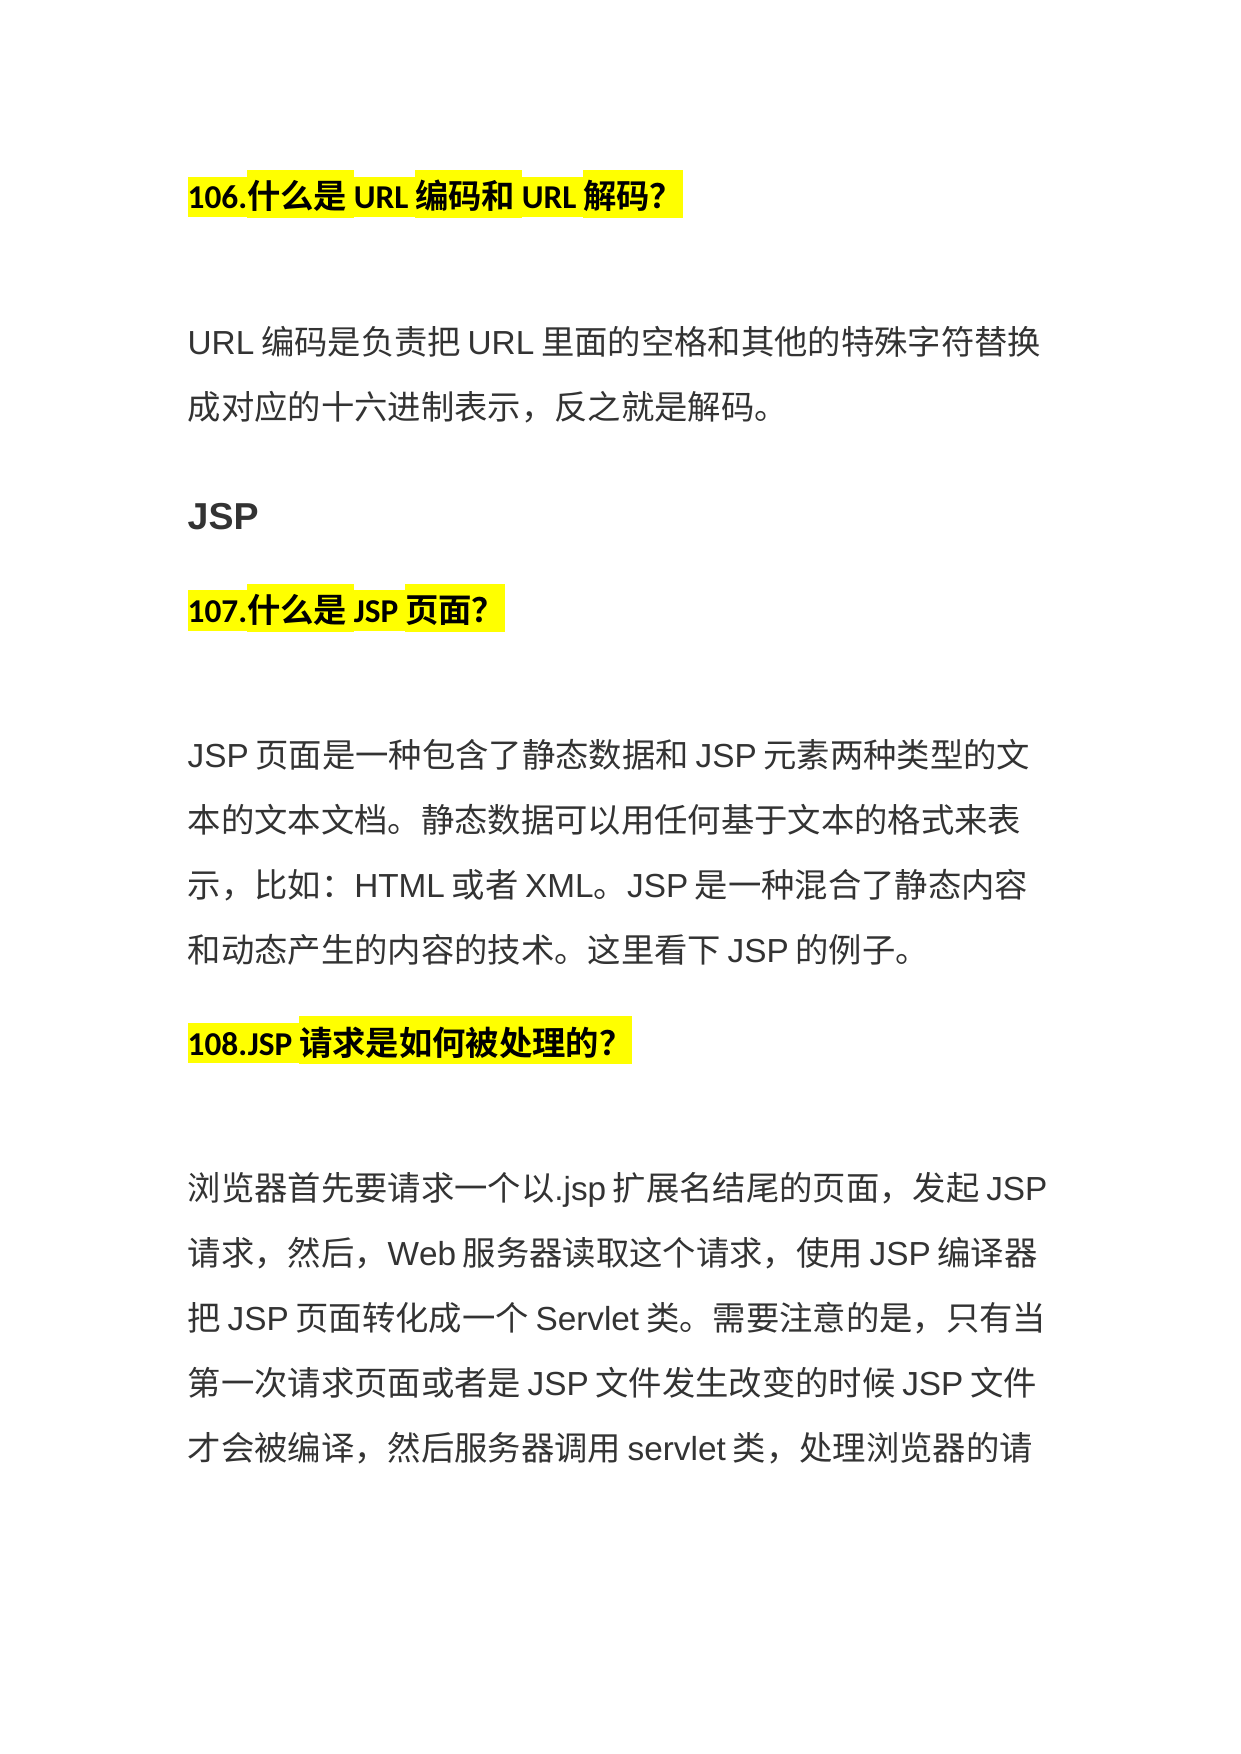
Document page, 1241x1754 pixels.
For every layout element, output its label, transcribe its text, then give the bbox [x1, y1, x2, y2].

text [187, 1153, 1053, 1478]
text JSP [187, 483, 1053, 548]
text URL编码是负责把URL里面的空格和其他的特殊字符替换成对应的十六进制表示，反之就是解码。 [187, 307, 1053, 437]
subtitle 107.什么是JSP页面？ [187, 575, 1053, 640]
subtitle 106.什么是URL编码和URL解码？ [187, 162, 1053, 227]
text JSP页面是一种包含了静态数据和JSP元素两种类型的文本的文本文档。静态数据可以用任何基于文本的格式来表示，比如：HTML或者XML。JSP是一种混合了静态内容和动态产生的内容的技术。这里看下JSP的例子。 [187, 721, 1053, 981]
subtitle 108.JSP请求是如何被处理的？ [187, 1008, 1053, 1073]
